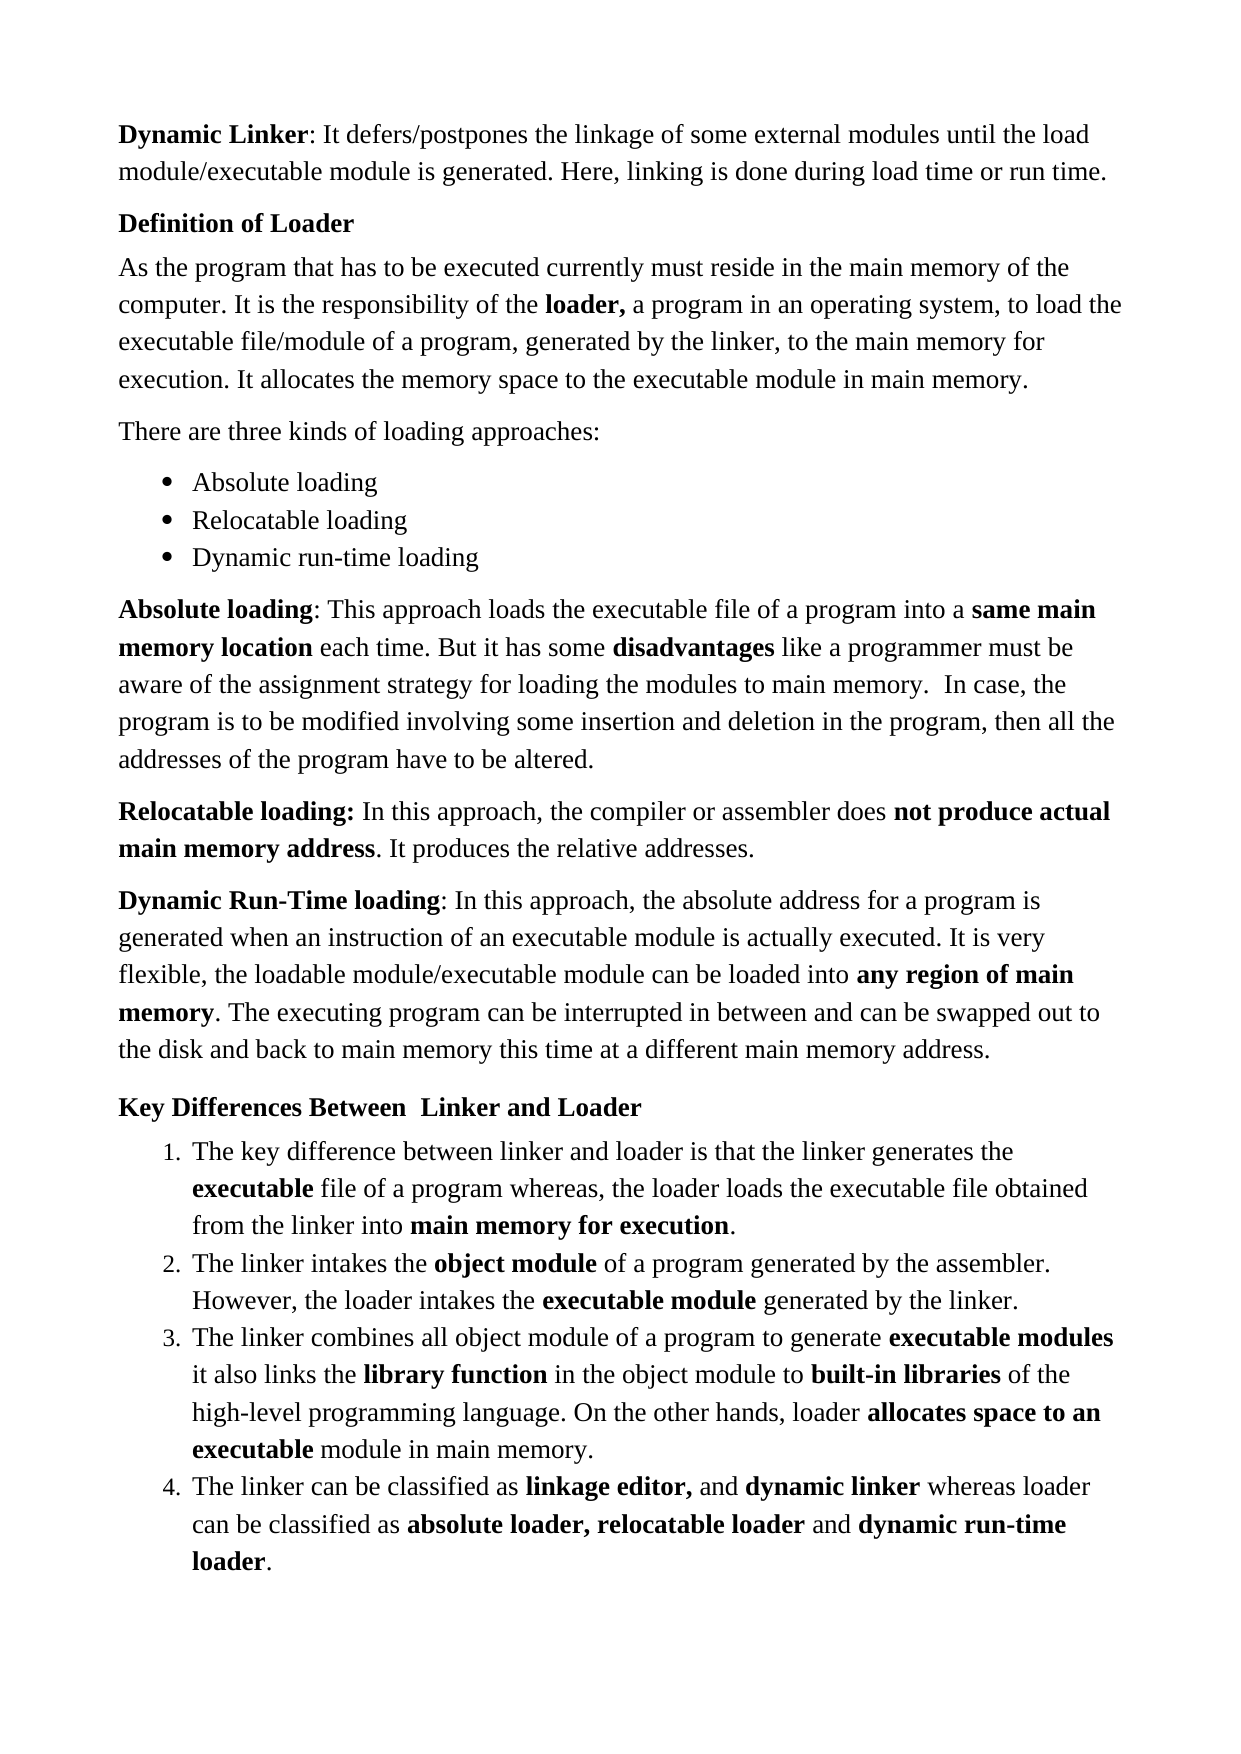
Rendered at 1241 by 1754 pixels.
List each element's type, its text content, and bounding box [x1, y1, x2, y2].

text Relocatable loading: In this approach, the compiler or assembler does not produce actual main memory address. It produces the relative addresses. [118, 795, 1122, 863]
text As the program that has to be executed currently must reside in the main memory of the computer. It is the responsibility of the loader, a program in an operating system, to load the executable file/module of a program, generated by the linker, to the main memory for execution. It allocates the memory space to the executable module in main memory. [118, 251, 1122, 394]
list The linker intakes the object module of a program generated by the assembler. However, the loader intakes the executable module generated by the linker. [162, 1247, 1122, 1315]
list Dynamic run-time loading [162, 542, 1122, 573]
text Dynamic Run-Time loading: In this approach, the absolute address for a program is generated when an instruction of an executable module is actually executed. It is very flexible, the loadable module/executable module can be loaded into any region of main memory. The executing program can be interrupted in between and can be swapped out to the disk and back to main memory this time at a different main memory address. [118, 884, 1122, 1064]
list Relocatable loading [162, 504, 1122, 535]
subtitle Key Differences Between Linker and Loader [118, 1091, 1122, 1122]
list The linker can be classified as linkage editor, and dynamic linker whereas loader can be classified as absolute loader, relocatable loader and dynamic run-time loader. [162, 1470, 1122, 1576]
subtitle Definition of Loader [118, 207, 1122, 238]
text Absolute loading: This approach loads the executable file of a program into a same main memory location each time. But it has some disadvantages like a programmer must be aware of the assignment strategy for loading the modules to main memory. In case, the program is to be modified involving some insertion and deletion in the program, then all the addresses of the program have to be altered. [118, 594, 1122, 774]
list The key difference between linker and loader is that the linker generates the executable file of a program whereas, the loader loads the executable file obtained from the linker into main memory for execution. [162, 1135, 1122, 1241]
text Dynamic Linker: It defers/postpones the linkage of some external modules until the load module/executable module is generated. Here, linking is done during load time or run time. [118, 118, 1122, 187]
list The linker combines all object module of a program to generate executable modules it also links the library function in the object module to built-in libraries of the high-level programming language. On the other hands, loader allocates space to an executable module in main memory. [162, 1321, 1122, 1464]
list Absolute loading [162, 467, 1122, 498]
text There are three kinds of loading approaches: [118, 415, 1122, 446]
